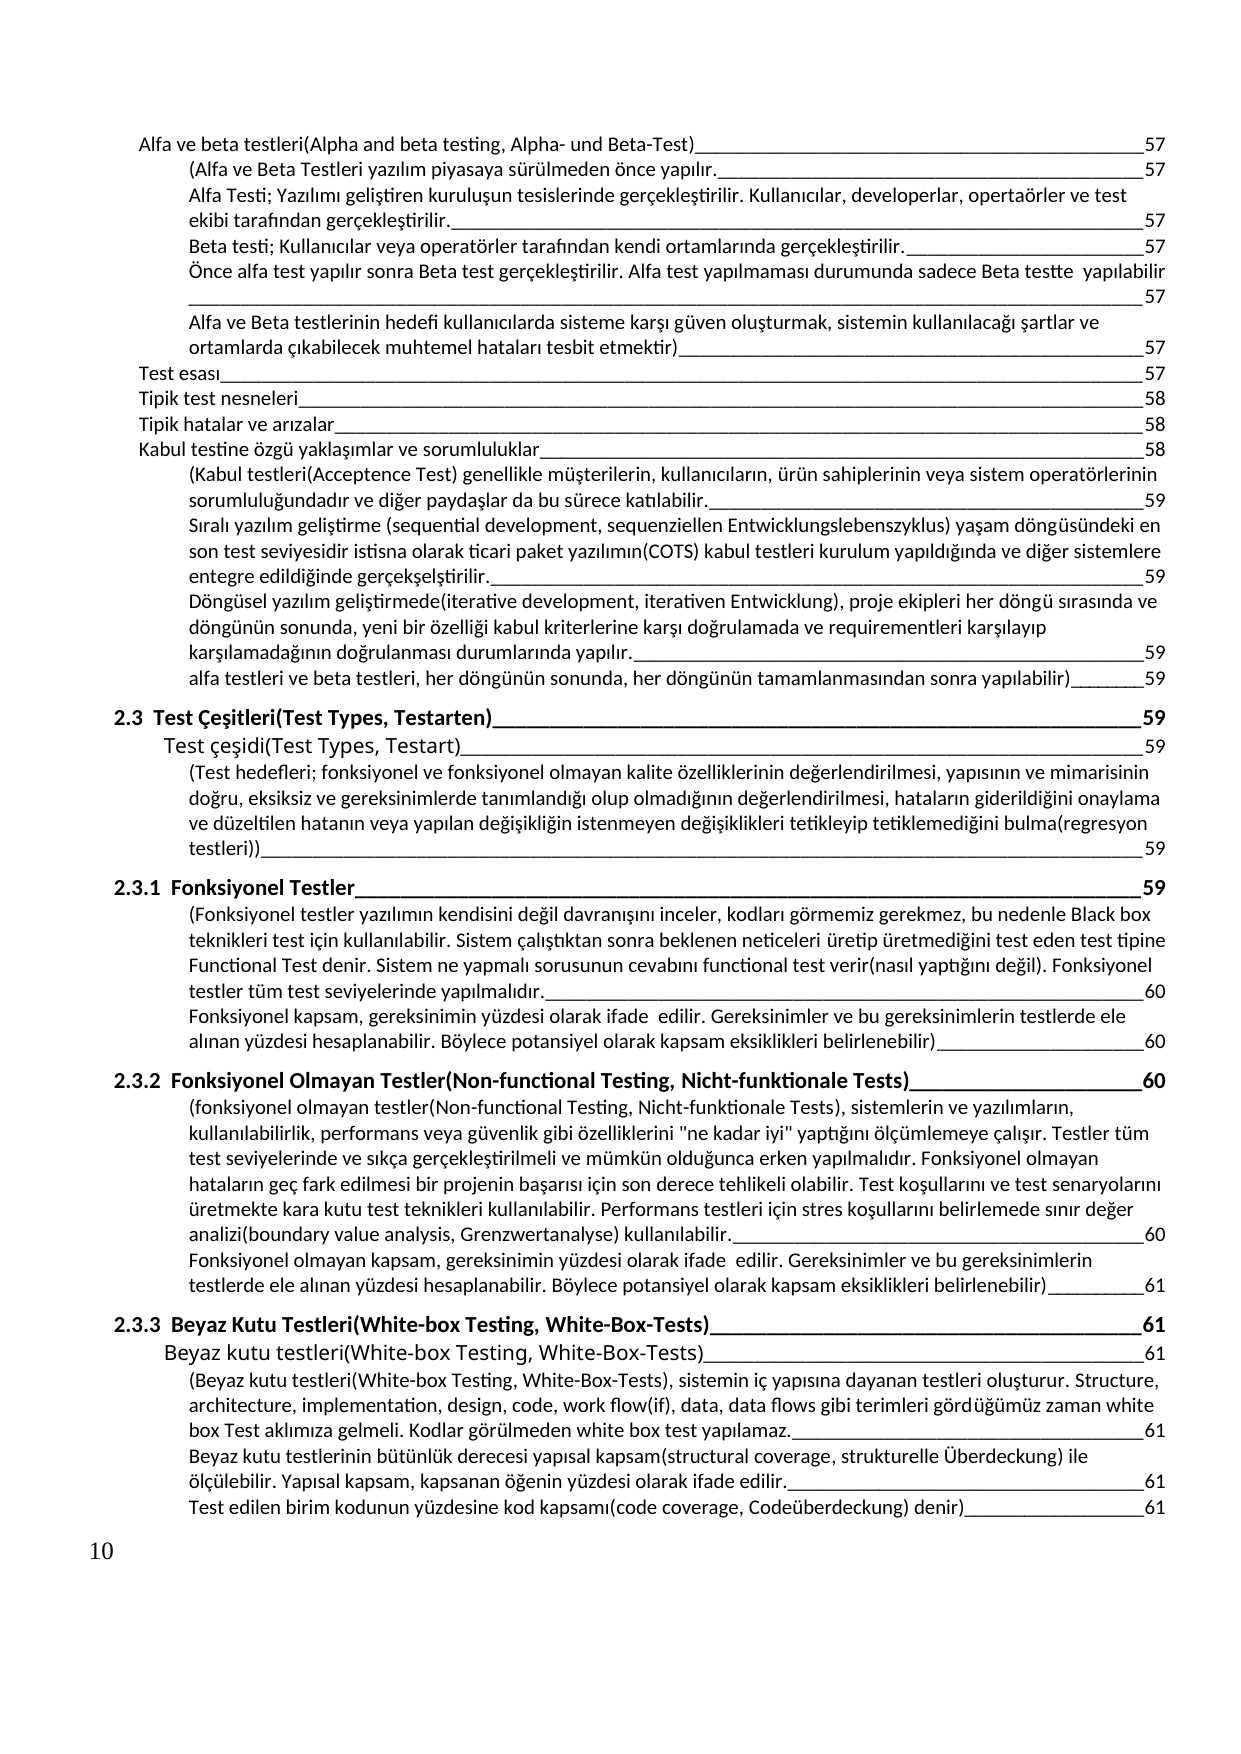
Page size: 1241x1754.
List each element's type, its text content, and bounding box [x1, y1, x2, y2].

text Alfa Testi; Yazılımı geliştiren kuruluşun tesislerinde gerçekleştirilir. Kullanıcılar, developerlar, opertaörler ve test ekibi tarafından gerçekleştirilir. 57 [188, 182, 1167, 233]
text Test çeşidi(Test Types, Testart) 59 [163, 731, 1167, 759]
text (Fonksiyonel testler yazılımın kendisini değil davranışını inceler, kodları görmemiz gerekmez, bu nedenle Black box teknikleri test için kullanılabilir. Sistem çalıştıktan sonra beklenen neticeleri üretip üretmediğini test eden test tipine Functional Test denir. Sistem ne yapmalı sorusunun cevabını functional test verir(nasıl yaptığını değil). Fonksiyonel testler tüm test seviyelerinde yapılmalıdır. 60 [188, 902, 1167, 1003]
text (fonksiyonel olmayan testler(Non-functional Testing, Nicht-funktionale Tests), sistemlerin ve yazılımların, kullanılabilirlik, performans veya güvenlik gibi özelliklerini "ne kadar iyi" yaptığını ölçümlemeye çalışır. Testler tüm test seviyelerinde ve sıkça gerçekleştirilmeli ve mümkün olduğunca erken yapılmalıdır. Fonksiyonel olmayan hataların geç fark edilmesi bir projenin başarısı için son derece tehlikeli olabilir. Test koşullarını ve test senaryolarını üretmekte kara kutu test teknikleri kullanılabilir. Performans testleri için stres koşullarını belirlemede sınır değer analizi(boundary value analysis, Grenzwertanalyse) kullanılabilir. 60 [188, 1094, 1167, 1247]
text Sıralı yazılım geliştirme (sequential development, sequenziellen Entwicklungslebenszyklus) yaşam döngüsündeki en son test seviyesidir istisna olarak ticari paket yazılımın(COTS) kabul testleri kurulum yapıldığında ve diğer sistemlere entegre edildiğinde gerçekşelştirilir. 59 [188, 512, 1167, 589]
text alfa testleri ve beta testleri, her döngünün sonunda, her döngünün tamamlanmasından sonra yapılabilir) 59 [188, 665, 1167, 690]
text 2.3.2 Fonksiyonel Olmayan Testler(Non-functional Testing, Nicht-funktionale Tests) 60 [113, 1067, 1167, 1094]
text Alfa ve Beta testlerinin hedefi kullanıcılarda sisteme karşı güven oluşturmak, sistemin kullanılacağı şartlar ve ortamlarda çıkabilecek muhtemel hataları tesbit etmektir) 57 [188, 309, 1167, 360]
text (Beyaz kutu testleri(White-box Testing, White-Box-Tests), sistemin iç yapısına dayanan testleri oluşturur. Structure, architecture, implementation, design, code, work flow(if), data, data flows gibi terimleri gördüğümüz zaman white box Test aklımıza gelmeli. Kodlar görülmeden white box test yapılamaz. 61 [188, 1367, 1167, 1443]
text Fonksiyonel olmayan kapsam, gereksinimin yüzdesi olarak ifade edilir. Gereksinimler ve bu gereksinimlerin testlerde ele alınan yüzdesi hesaplanabilir. Böylece potansiyel olarak kapsam eksiklikleri belirlenebilir) 61 [188, 1247, 1167, 1298]
text Test esası 57 [138, 360, 1167, 385]
text Kabul testine özgü yaklaşımlar ve sorumluluklar 58 [138, 436, 1167, 462]
text Tipik hatalar ve arızalar 58 [138, 411, 1167, 436]
text (Test hedefleri; fonksiyonel ve fonksiyonel olmayan kalite özelliklerinin değerlendirilmesi, yapısının ve mimarisinin doğru, eksiksiz ve gereksinimlerde tanımlandığı olup olmadığının değerlendirilmesi, hataların giderildiğini onaylama ve düzeltilen hatanın veya yapılan değişikliğin istenmeyen değişiklikleri tetikleyip tetiklemediğini bulma(regresyon testleri)) 59 [188, 759, 1167, 861]
text Fonksiyonel kapsam, gereksinimin yüzdesi olarak ifade edilir. Gereksinimler ve bu gereksinimlerin testlerde ele alınan yüzdesi hesaplanabilir. Böylece potansiyel olarak kapsam eksiklikleri belirlenebilir) 60 [188, 1003, 1167, 1054]
text Beyaz kutu testlerinin bütünlük derecesi yapısal kapsam(structural coverage, strukturelle Überdeckung) ile ölçülebilir. Yapısal kapsam, kapsanan öğenin yüzdesi olarak ifade edilir. 61 [188, 1443, 1167, 1494]
text Önce alfa test yapılır sonra Beta test gerçekleştirilir. Alfa test yapılmaması durumunda sadece Beta testte yapılabilir 57 [188, 258, 1167, 309]
text Tipik test nesneleri 58 [138, 385, 1167, 411]
text Beta testi; Kullanıcılar veya operatörler tarafından kendi ortamlarında gerçekleştirilir. 57 [188, 233, 1167, 258]
text (Alfa ve Beta Testleri yazılım piyasaya sürülmeden önce yapılır. 57 [188, 157, 1167, 182]
text 2.3.1 Fonksiyonel Testler 59 [113, 873, 1167, 902]
text Beyaz kutu testleri(White-box Testing, White-Box-Tests) 61 [163, 1338, 1167, 1367]
text Döngüsel yazılım geliştirmede(iterative development, iterativen Entwicklung), proje ekipleri her döngü sırasında ve döngünün sonunda, yeni bir özelliği kabul kriterlerine karşı doğrulamada ve requirementleri karşılayıp karşılamadağının doğrulanması durumlarında yapılır. 59 [188, 589, 1167, 665]
text Test edilen birim kodunun yüzdesine kod kapsamı(code coverage, Codeüberdeckung) denir) 61 [188, 1494, 1167, 1519]
text (Kabul testleri(Acceptence Test) genellikle müşterilerin, kullanıcıların, ürün sahiplerinin veya sistem operatörlerinin sorumluluğundadır ve diğer paydaşlar da bu sürece katılabilir. 59 [188, 462, 1167, 512]
text Alfa ve beta testleri(Alpha and beta testing, Alpha- und Beta-Test) 57 [138, 131, 1167, 157]
text 2.3 Test Çeşitleri(Test Types, Testarten) 59 [113, 703, 1167, 731]
text 2.3.3 Beyaz Kutu Testleri(White-box Testing, White-Box-Tests) 61 [113, 1310, 1167, 1338]
